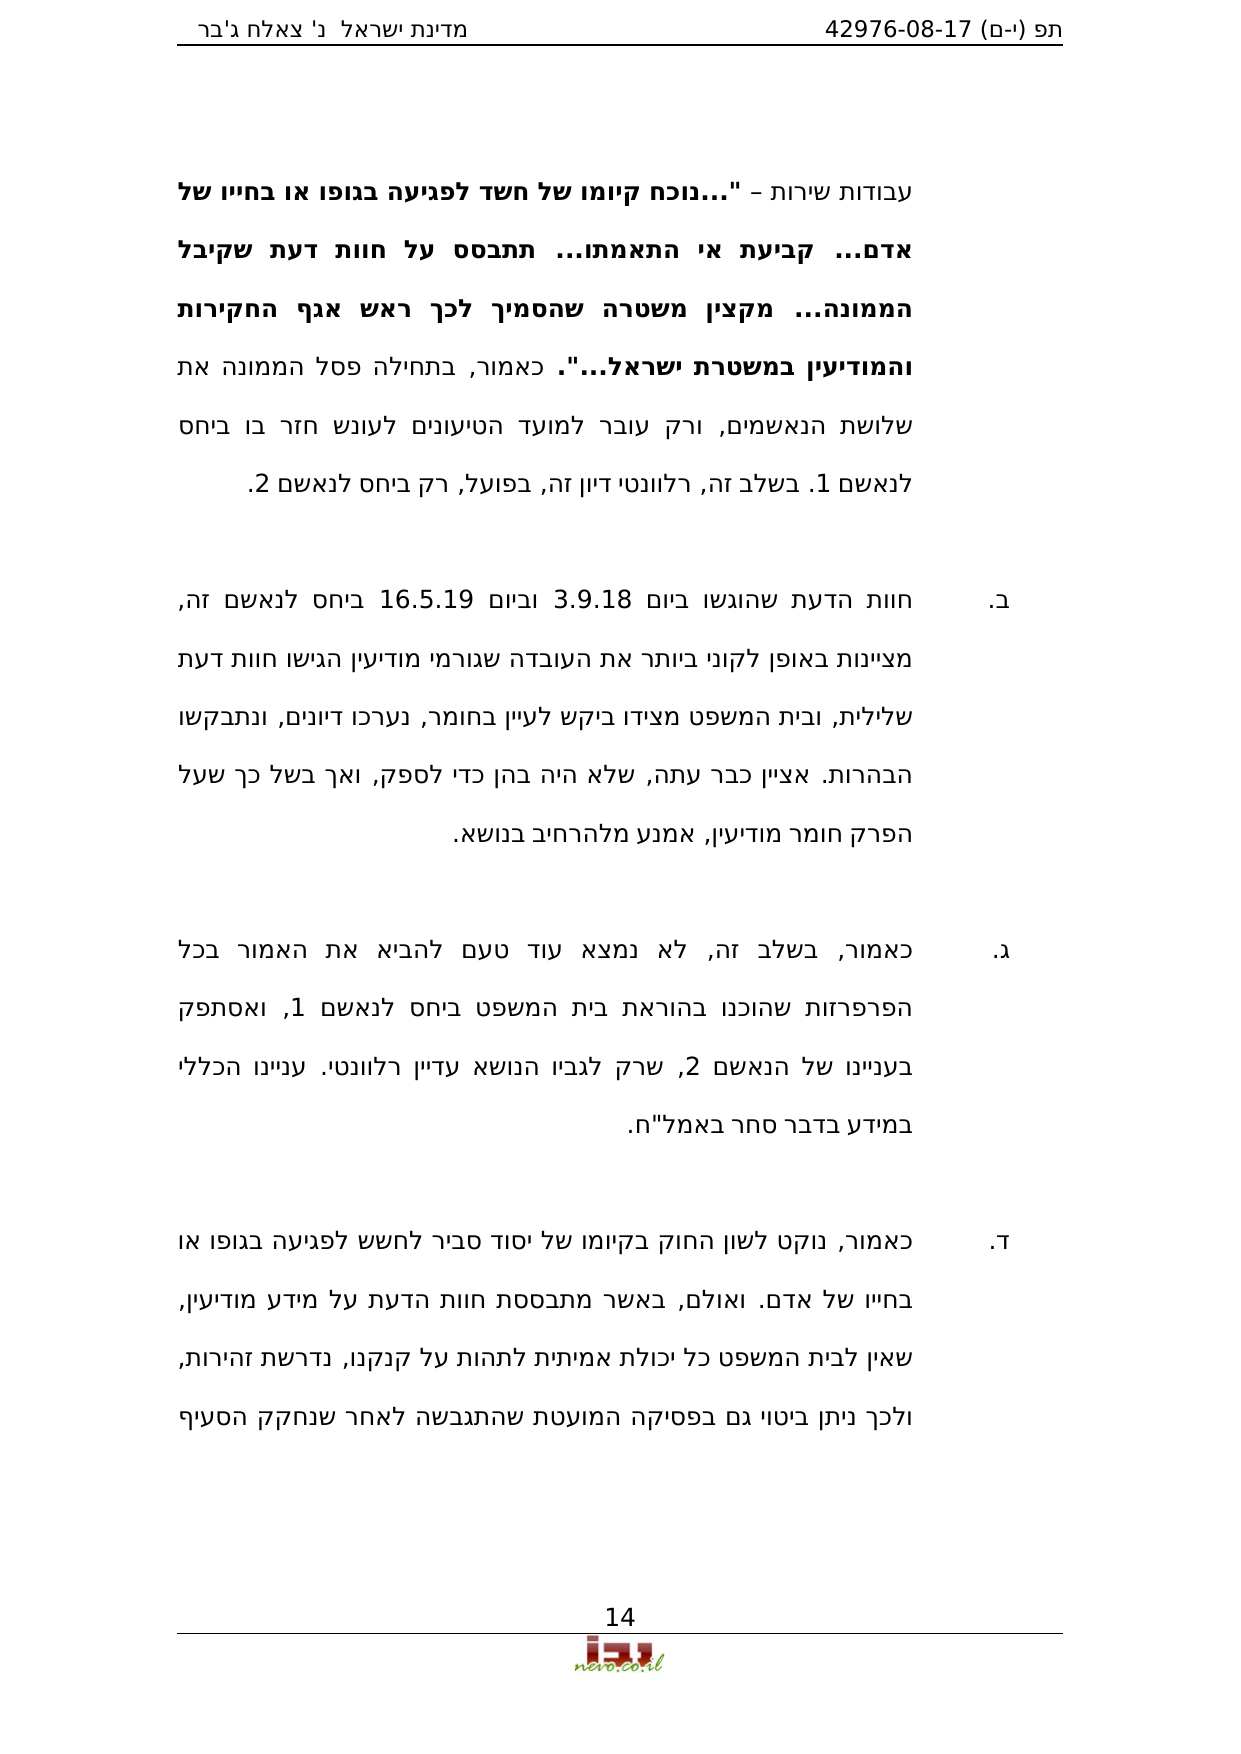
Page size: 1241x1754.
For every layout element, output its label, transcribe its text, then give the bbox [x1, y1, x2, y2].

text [177, 177, 1010, 499]
text ג. כאמור, בשלב זה, לא נמצא עוד טעם להביא את האמור בכל הפרפרזות שהוכנו בהוראת בית המשפט ביחס לנאשם 1, ואסתפק בעניינו של הנאשם 2, שרק לגביו הנושא עדיין רלוונטי. עניינו הכללי במידע בדבר סחר באמל"ח. [177, 935, 1010, 1139]
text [177, 1226, 1010, 1431]
text ב. חוות הדעת שהוגשו ביום 3.9.18 וביום 16.5.19 ביחס לנאשם זה, מציינות באופן לקוני ביותר את העובדה שגורמי מודיעין הגישו חוות דעת שלילית, ובית המשפט מצידו ביקש לעיין בחומר, נערכו דיונים, ונתבקשו הבהרות. אציין כבר עתה, שלא היה בהן כדי לספק, ואך בשל כך שעל הפרק חומר מודיעין, אמנע מלהרחיב בנושא. [177, 585, 1010, 848]
picture [574, 1635, 666, 1673]
